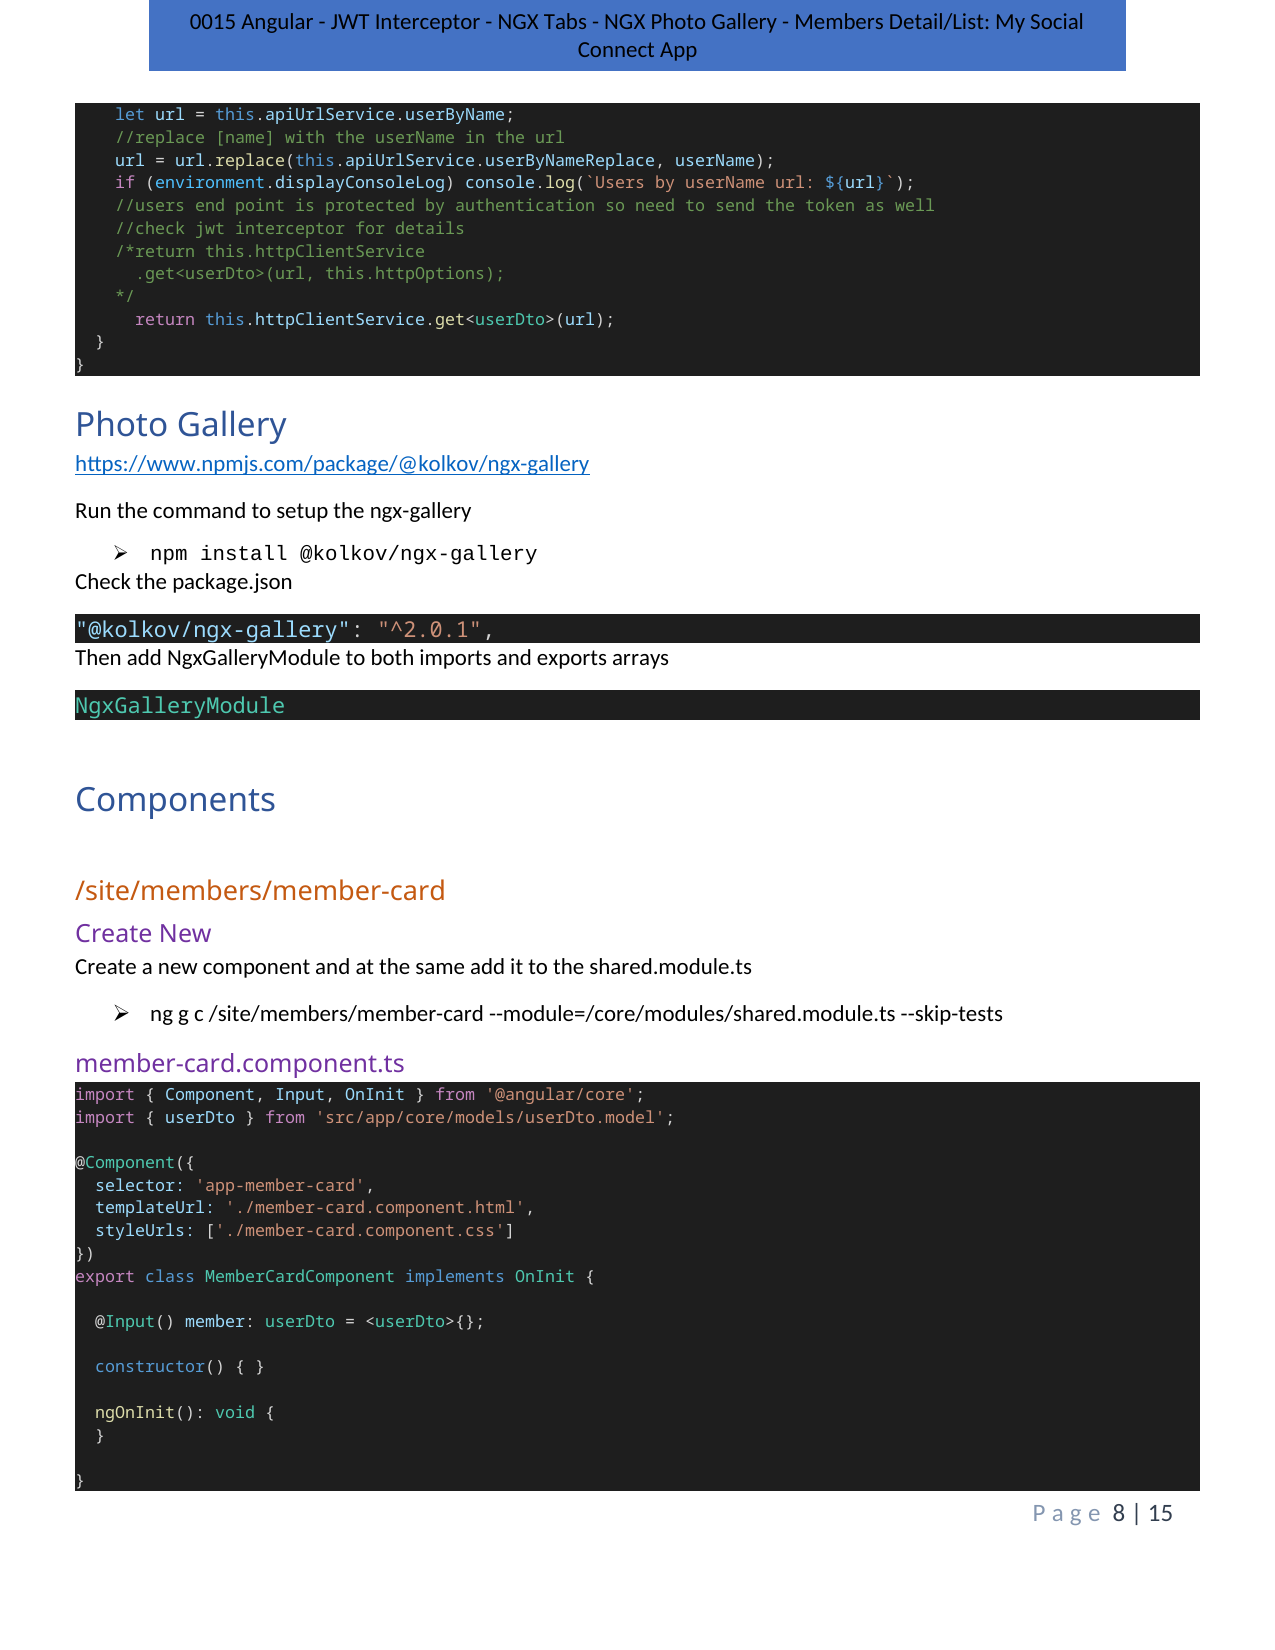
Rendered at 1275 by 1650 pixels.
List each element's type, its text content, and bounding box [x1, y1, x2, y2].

text constructor() { } [75, 1355, 1200, 1378]
text export class MemberCardComponent implements OnInit { [75, 1264, 1200, 1287]
text .get<userDto>(url, this.httpOptions); [75, 262, 1200, 285]
text @Component({ [75, 1151, 1200, 1173]
text Run the command to setup the ngx-gallery [75, 496, 1200, 524]
text //users end point is protected by authentication so need to send the token as well [75, 194, 1200, 217]
text } [75, 1468, 1200, 1491]
text url = url.replace(this.apiUrlService.userByNameReplace, userName); [75, 148, 1200, 171]
text } [75, 330, 1200, 353]
text Create a new component and at the same add it to the shared.module.ts [75, 952, 1200, 980]
subtitle /site/members/member-card [75, 871, 1200, 908]
text /*return this.httpClientService [75, 239, 1200, 262]
text //replace [name] with the userName in the url [75, 126, 1200, 148]
subtitle Create New [75, 915, 1200, 949]
list ng g c /site/members/member-card --module=/core/modules/shared.module.ts --skip-tests [112, 999, 1200, 1027]
text return this.httpClientService.get<userDto>(url); [75, 307, 1200, 330]
text //check jwt interceptor for details [75, 217, 1200, 239]
text if (environment.displayConsoleLog) console.log(`Users by userName url: ${url}`); [75, 171, 1200, 194]
text selector: 'app-member-card', [75, 1173, 1200, 1196]
text let url = this.apiUrlService.userByName; [75, 103, 1200, 126]
text @Input() member: userDto = <userDto>{}; [75, 1309, 1200, 1332]
text import { userDto } from 'src/app/core/models/userDto.model'; [75, 1105, 1200, 1128]
text Then add NgxGalleryModule to both imports and exports arrays [75, 643, 1200, 672]
subtitle member-card.component.ts [75, 1046, 1200, 1080]
text } [75, 1423, 1200, 1446]
text templateUrl: './member-card.component.html', [75, 1196, 1200, 1219]
text ngOnInit(): void { [75, 1400, 1200, 1423]
text import { Component, Input, OnInit } from '@angular/core'; [75, 1082, 1200, 1105]
list npm install @kolkov/ngx-gallery [112, 543, 1200, 567]
text NgxGalleryModule [75, 690, 1200, 720]
subtitle Photo Gallery [75, 401, 1200, 446]
text Check the package.json [75, 567, 1200, 595]
text "@kolkov/ngx-gallery": "^2.0.1", [75, 614, 1200, 643]
text */ [75, 285, 1200, 307]
text }) [75, 1241, 1200, 1264]
subtitle Components [75, 775, 1200, 821]
text styleUrls: ['./member-card.component.css'] [75, 1219, 1200, 1241]
text https://www.npmjs.com/package/@kolkov/ngx-gallery [75, 449, 1200, 477]
text } [75, 353, 1200, 376]
